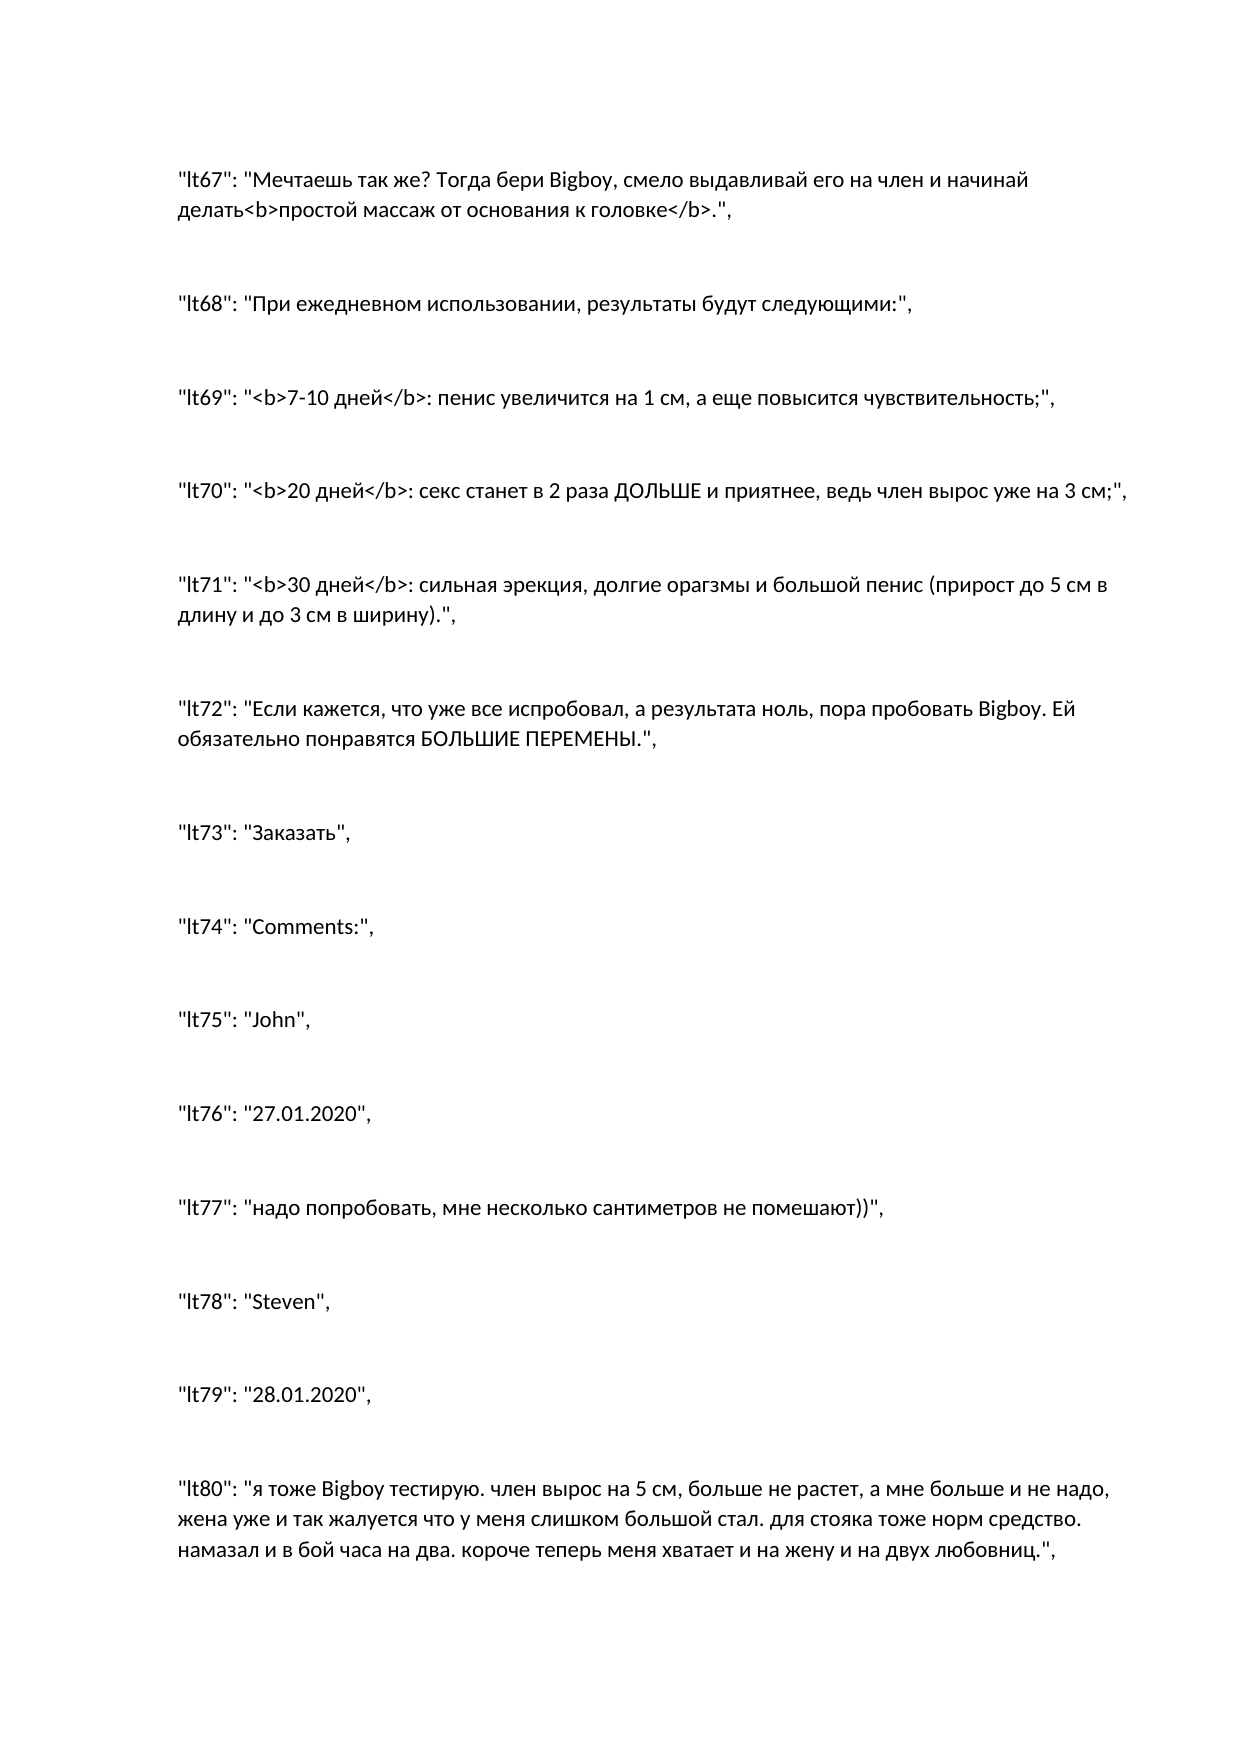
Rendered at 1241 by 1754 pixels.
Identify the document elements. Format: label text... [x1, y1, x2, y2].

text "lt77": "надо попробовать, мне несколько сантиметров не помешают))", [177, 1193, 1152, 1221]
text "lt72": "Если кажется, что уже все испробовал, а результата ноль, пора пробовать Bigboy. Ей обязательно понравятся БОЛЬШИЕ ПЕРЕМЕНЫ.", [177, 694, 1152, 752]
text "lt73": "Заказать", [177, 818, 1152, 846]
text "lt74": "Comments:", [177, 912, 1152, 940]
text "lt67": "Мечтаешь так же? Тогда бери Bigboy, смело выдавливай его на член и начинай делать<b>простой массаж от основания к головке</b>.", [177, 165, 1152, 223]
text "lt80": "я тоже Bigboy тестирую. член вырос на 5 см, больше не растет, а мне больше и не надо, жена уже и так жалуется что у меня слишком большой стал. для стояка тоже норм средство. намазал и в бой часа на два. короче теперь меня хватает и на жену и на двух любовниц.", [177, 1474, 1152, 1563]
text "lt71": "<b>30 дней</b>: сильная эрекция, долгие орагзмы и большой пенис (прирост до 5 см в длину и до 3 см в ширину).", [177, 570, 1152, 628]
text "lt68": "При ежедневном использовании, результаты будут следующими:", [177, 289, 1152, 317]
text "lt70": "<b>20 дней</b>: секс станет в 2 раза ДОЛЬШЕ и приятнее, ведь член вырос уже на 3 см;", [177, 476, 1152, 504]
text "lt69": "<b>7-10 дней</b>: пенис увеличится на 1 см, а еще повысится чувствительность;", [177, 383, 1152, 411]
text "lt78": "Steven", [177, 1287, 1152, 1315]
text "lt75": "John", [177, 1006, 1152, 1034]
text "lt76": "27.01.2020", [177, 1099, 1152, 1127]
text "lt79": "28.01.2020", [177, 1381, 1152, 1409]
